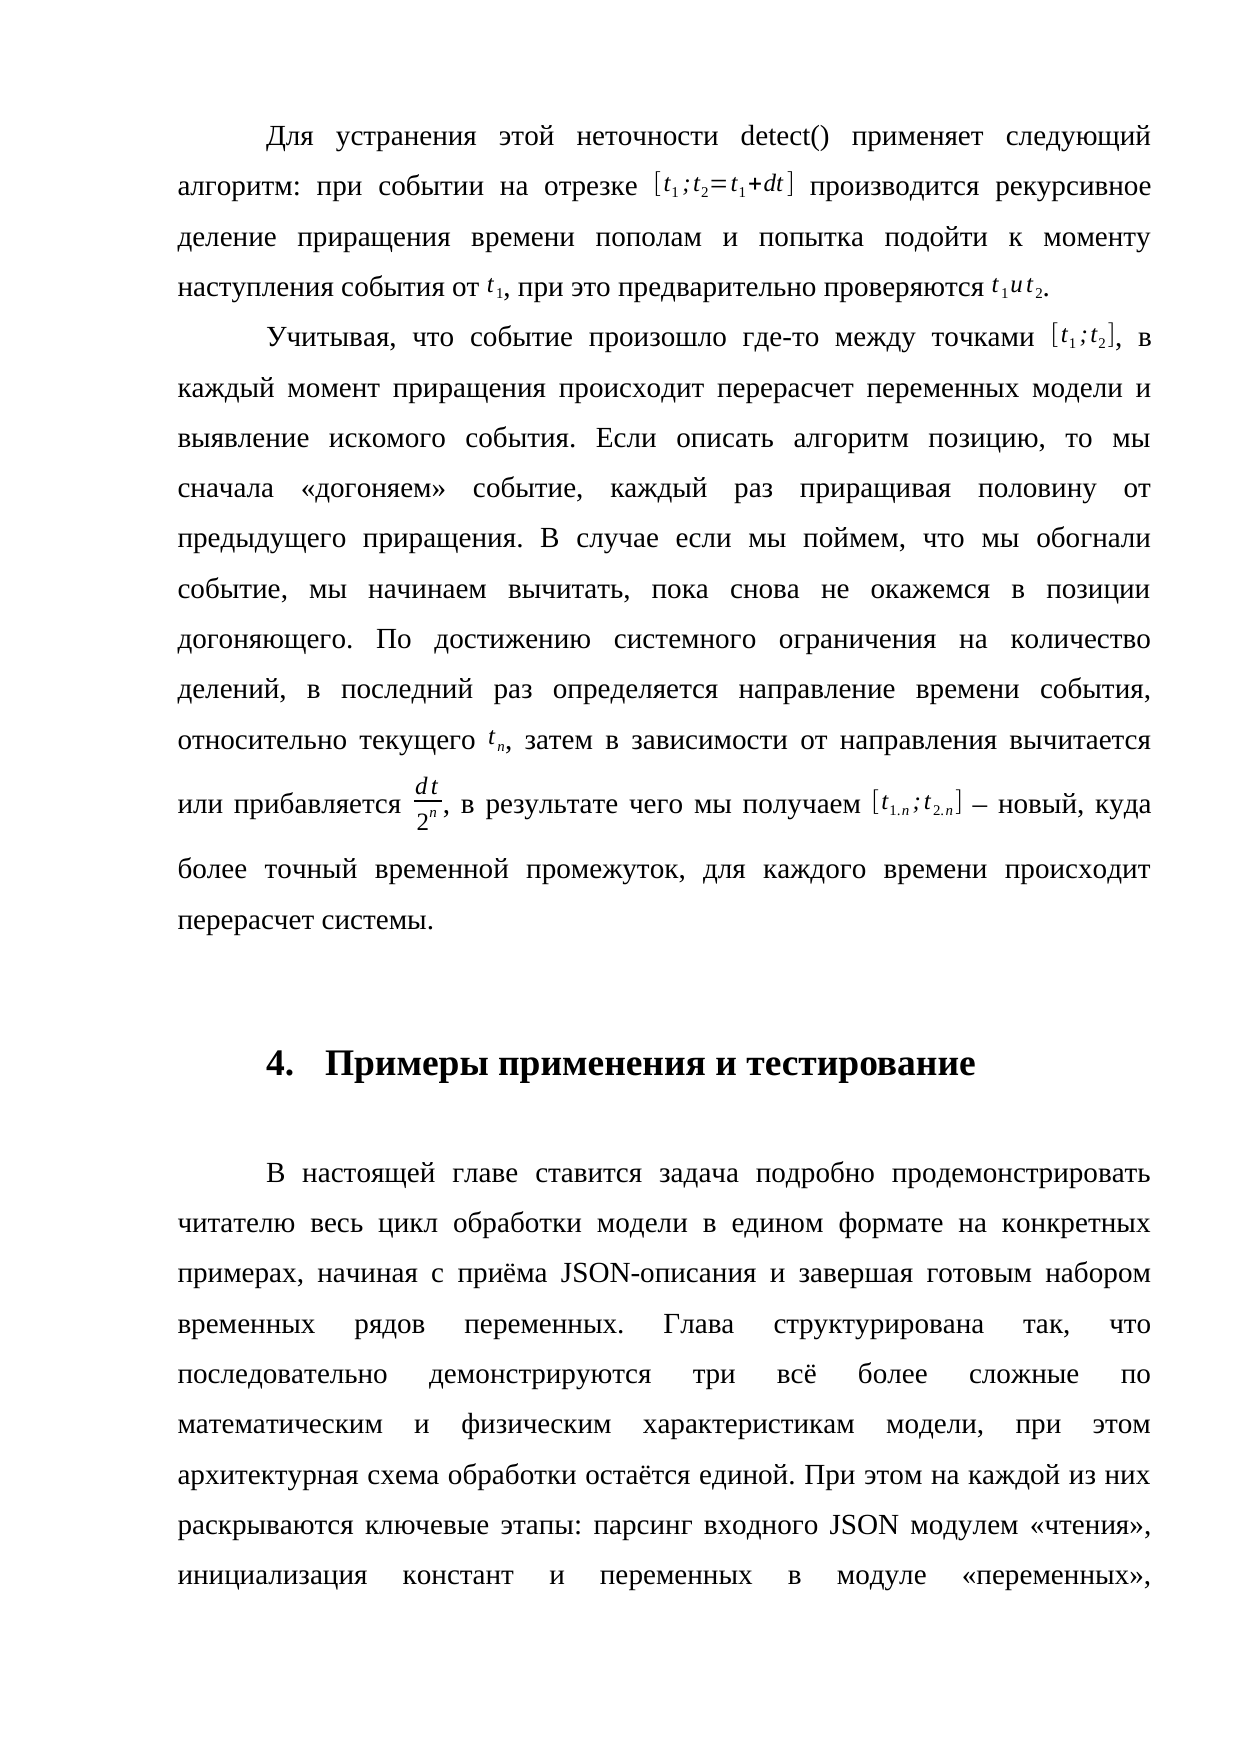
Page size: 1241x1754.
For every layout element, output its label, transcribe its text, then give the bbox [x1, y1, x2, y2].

text Для устранения этой неточности detect() применяет следующий алгоритм: при событии на отрезке производится рекурсивное деление приращения времени пополам и попытка подойти к моменту наступления события от , при это предварительно проверяются . [177, 118, 1152, 303]
subtitle Примеры применения и тестирование [177, 1040, 1152, 1083]
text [177, 1155, 1152, 1591]
text Учитывая, что событие произошло где-то между точками , в каждый момент приращения происходит перерасчет переменных модели и выявление искомого события. Если описать алгоритм позицию, то мы сначала «догоняем» событие, каждый раз приращивая половину от предыдущего приращения. В случае если мы поймем, что мы обогнали событие, мы начинаем вычитать, пока снова не окажемся в позиции догоняющего. По достижению системного ограничения на количество делений, в последний раз определяется направление времени события, относительно текущего , затем в зависимости от направления вычитается или прибавляется , в результате чего мы получаем – новый, куда более точный временной промежуток, для каждого времени происходит перерасчет системы. [177, 319, 1152, 935]
